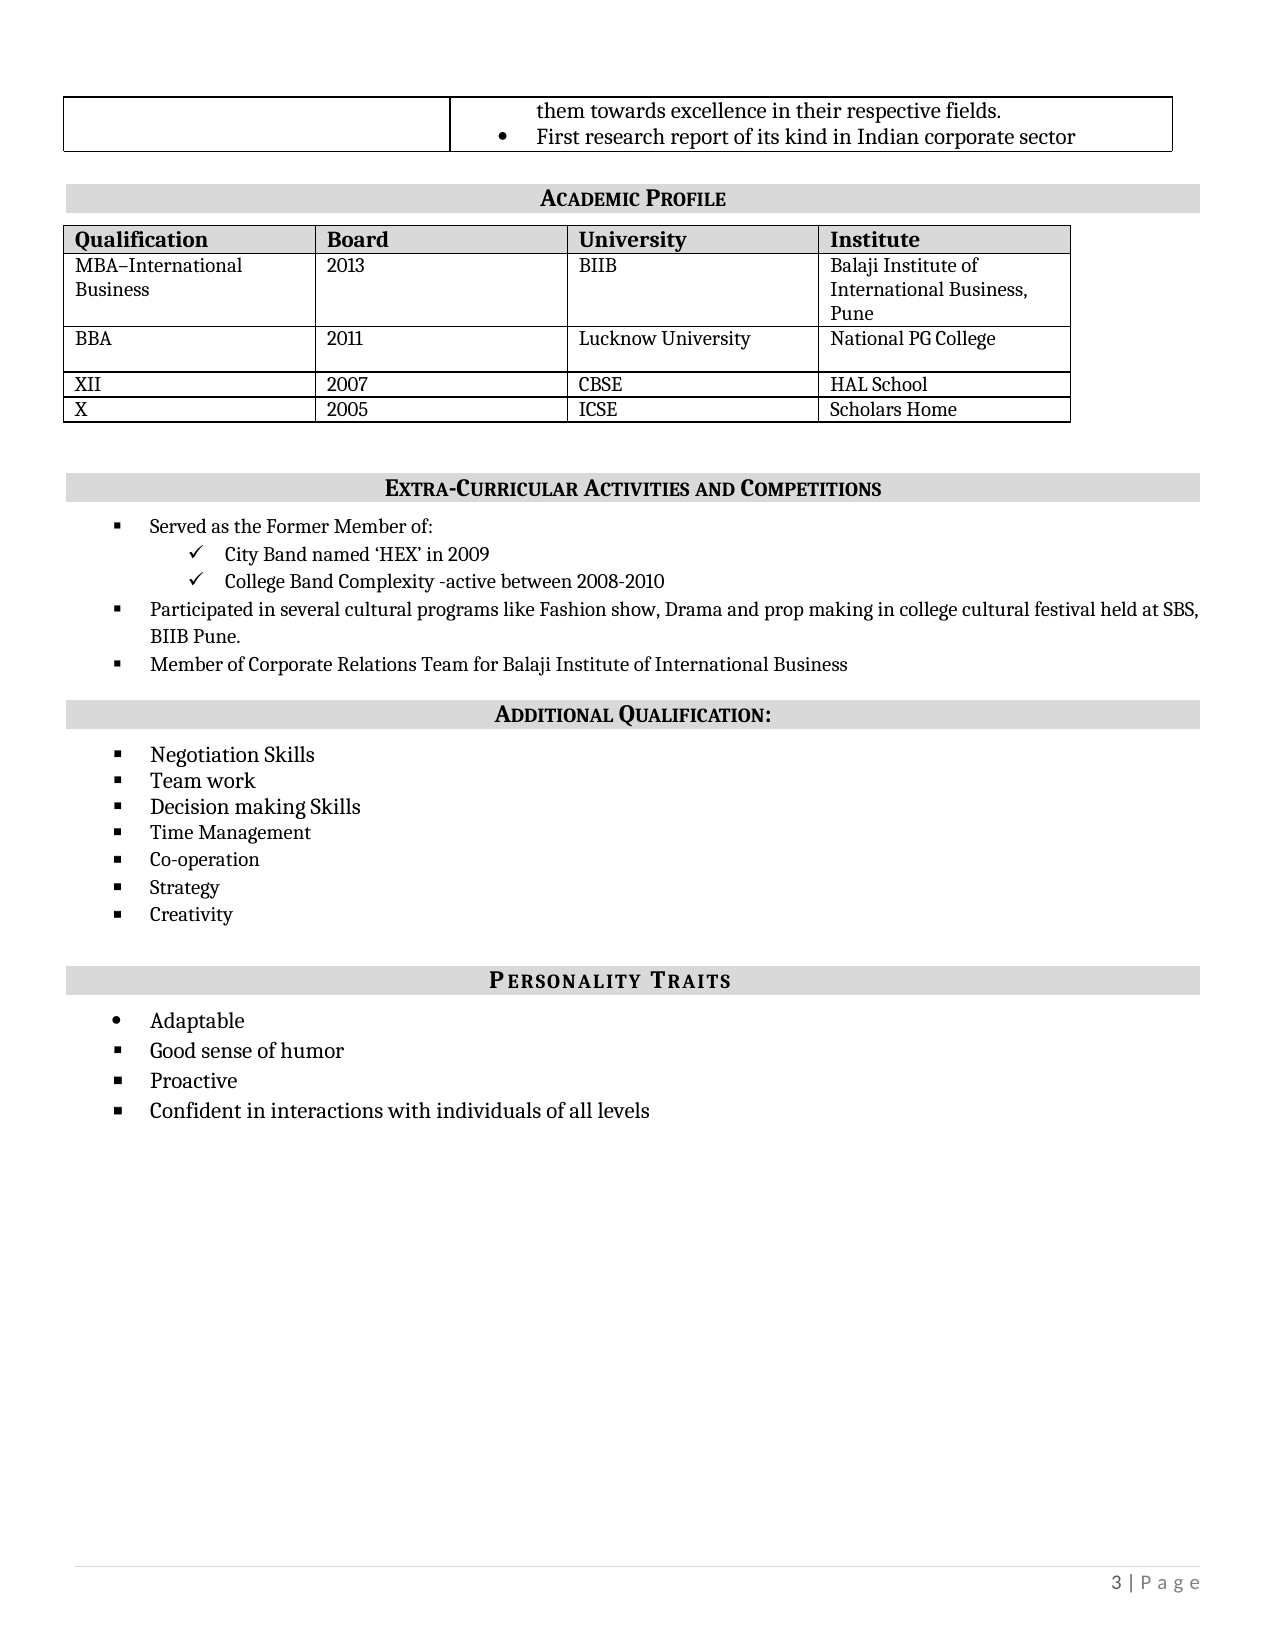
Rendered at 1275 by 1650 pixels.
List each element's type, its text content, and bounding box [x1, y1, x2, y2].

list Participated in several cultural programs like Fashion show, Drama and prop making in college cultural festival held at SBS, BIIB Pune. [112, 597, 1200, 649]
list Proactive [112, 1068, 1200, 1094]
list Time Management [112, 821, 1200, 844]
table_cell HAL School [819, 373, 1070, 396]
list Co-operation [112, 848, 1200, 872]
list Adaptable [112, 1008, 1200, 1034]
list Team work [112, 768, 1200, 794]
subtitle Additional Qualification: [66, 700, 1200, 729]
table_cell 2007 [316, 373, 567, 396]
table_header Qualification [64, 226, 315, 253]
table_header Board [316, 226, 567, 253]
table_cell MBA–International Business [64, 254, 315, 326]
list Creativity [112, 903, 1200, 927]
subtitle Personality Traits [66, 966, 1200, 995]
list Good sense of humor [112, 1038, 1200, 1064]
table_cell BBA [64, 327, 315, 371]
table_cell 2011 [316, 327, 567, 371]
table_cell X [64, 398, 315, 421]
table_header University [568, 226, 818, 253]
list Member of Corporate Relations Team for Balaji Institute of International Business [112, 652, 1200, 676]
table_cell XII [64, 373, 315, 396]
list Confident in interactions with individuals of all levels [112, 1098, 1200, 1124]
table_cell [64, 98, 449, 151]
table_cell BIIB [568, 254, 818, 326]
table_cell CBSE [568, 373, 818, 396]
table_cell 2005 [316, 398, 567, 421]
table_cell ICSE [568, 398, 818, 421]
subtitle Extra-Curricular Activities and Competitions [66, 473, 1200, 502]
subtitle Academic Profile [66, 184, 1200, 213]
list City Band named ‘HEX’ in 2009 [187, 542, 1200, 566]
list Served as the Former Member of: [112, 515, 1200, 539]
table_cell 2013 [316, 254, 567, 326]
list Strategy [112, 876, 1200, 899]
list Decision making Skills [112, 794, 1200, 821]
table_cell Scholars Home [819, 398, 1070, 421]
table_cell National PG College [819, 327, 1070, 371]
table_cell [451, 98, 1172, 151]
table_cell Balaji Institute of International Business, Pune [819, 254, 1070, 326]
list Negotiation Skills [112, 741, 1200, 768]
list College Band Complexity -active between 2008-2010 [187, 570, 1200, 594]
table_header Institute [819, 226, 1070, 253]
table_cell Lucknow University [568, 327, 818, 371]
